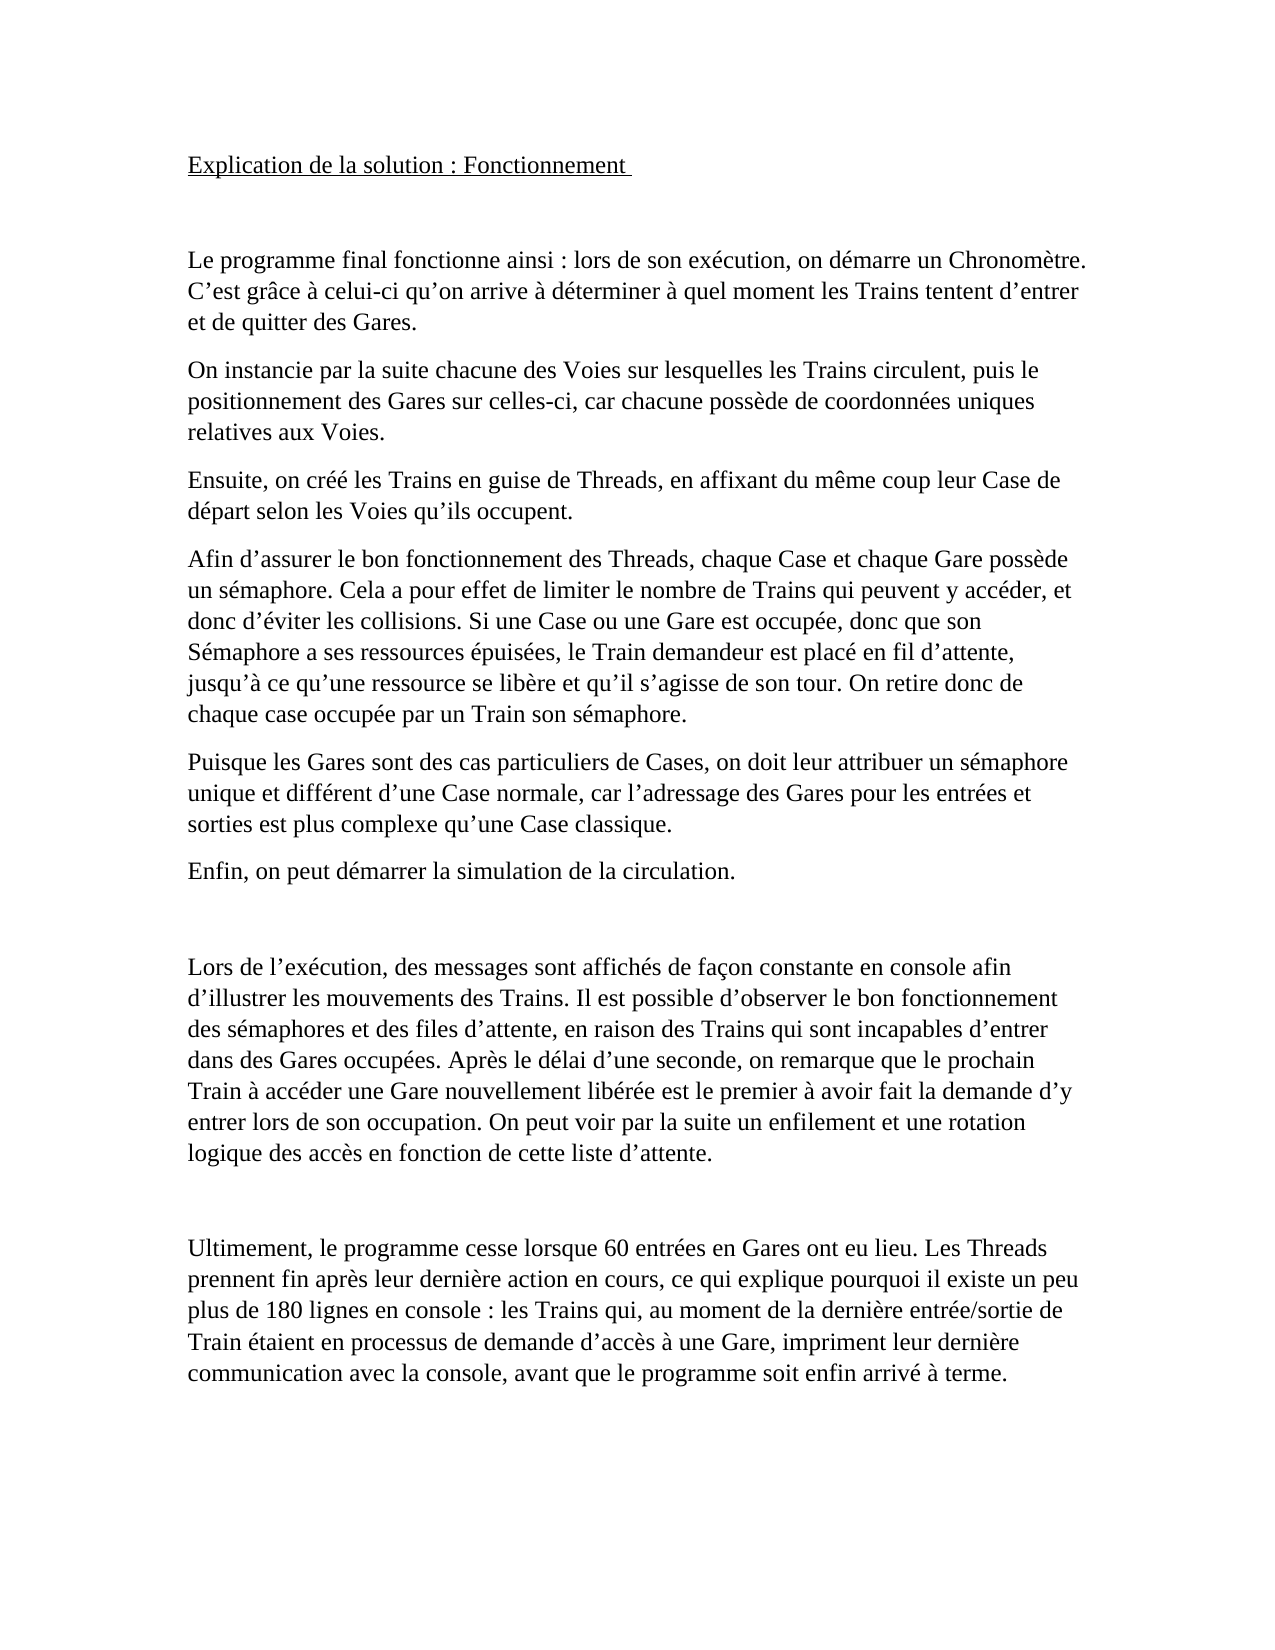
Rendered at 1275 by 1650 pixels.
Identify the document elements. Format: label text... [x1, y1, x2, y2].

text Afin d’assurer le bon fonctionnement des Threads, chaque Case et chaque Gare possède un sémaphore. Cela a pour effet de limiter le nombre de Trains qui peuvent y accéder, et donc d’éviter les collisions. Si une Case ou une Gare est occupée, donc que son Sémaphore a ses ressources épuisées, le Train demandeur est placé en fil d’attente, jusqu’à ce qu’une ressource se libère et qu’il s’agisse de son tour. On retire donc de chaque case occupée par un Train son sémaphore. [187, 544, 1087, 728]
text Enfin, on peut démarrer la simulation de la circulation. [187, 856, 1087, 885]
text Ensuite, on créé les Trains en guise de Threads, en affixant du même coup leur Case de départ selon les Voies qu’ils occupent. [187, 465, 1087, 525]
text Puisque les Gares sont des cas particuliers de Cases, on doit leur attribuer un sémaphore unique et différent d’une Case normale, car l’adressage des Gares pour les entrées et sorties est plus complexe qu’une Case classique. [187, 747, 1087, 837]
text Ultimement, le programme cesse lorsque 60 entrées en Gares ont eu lieu. Les Threads prennent fin après leur dernière action en cours, ce qui explique pourquoi il existe un peu plus de 180 lignes en console : les Trains qui, au moment de la dernière entrée/sortie de Train étaient en processus de demande d’accès à une Gare, impriment leur dernière communication avec la console, avant que le programme soit enfin arrivé à terme. [187, 1233, 1087, 1386]
text On instancie par la suite chacune des Voies sur lesquelles les Trains circulent, puis le positionnement des Gares sur celles-ci, car chacune possède de coordonnées uniques relatives aux Voies. [187, 355, 1087, 446]
text Le programme final fonctionne ainsi : lors de son exécution, on démarre un Chronomètre. C’est grâce à celui-ci qu’on arrive à déterminer à quel moment les Trains tentent d’entrer et de quitter des Gares. [187, 245, 1087, 336]
text Explication de la solution : Fonctionnement [187, 150, 1087, 179]
